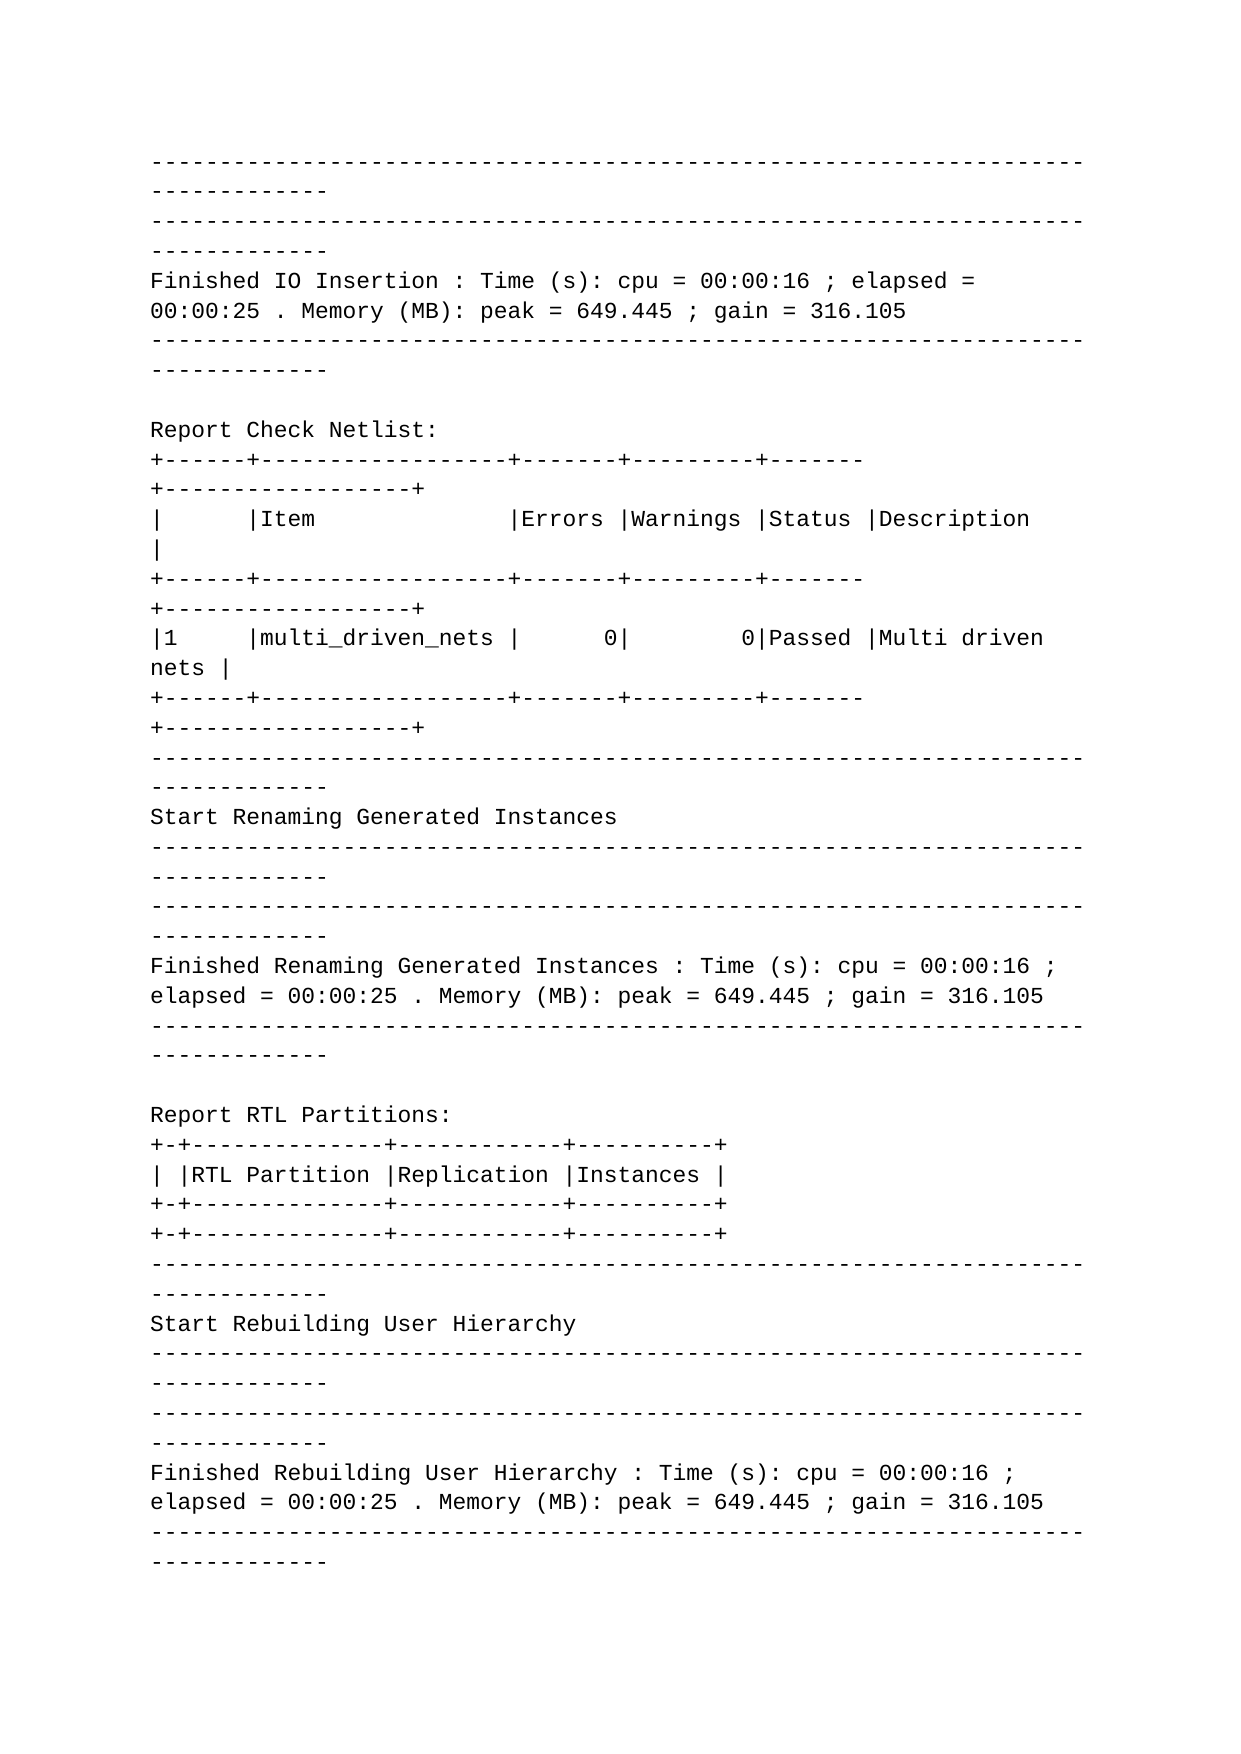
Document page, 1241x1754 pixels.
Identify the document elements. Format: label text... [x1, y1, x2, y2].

text | |RTL Partition |Replication |Instances | [150, 1163, 1090, 1189]
text Report RTL Partitions: [150, 1103, 1090, 1129]
text Finished IO Insertion : Time (s): cpu = 00:00:16 ; elapsed = 00:00:25 . Memory (MB): peak = 649.445 ; gain = 316.105 [150, 269, 1090, 325]
text Start Renaming Generated Instances [150, 805, 1090, 831]
text +------+------------------+-------+---------+-------+------------------+ [150, 686, 1090, 742]
text --------------------------------------------------------------------------------- [150, 746, 1090, 802]
text --------------------------------------------------------------------------------- [150, 895, 1090, 951]
text +------+------------------+-------+---------+-------+------------------+ [150, 567, 1090, 623]
text --------------------------------------------------------------------------------- [150, 1014, 1090, 1070]
text --------------------------------------------------------------------------------- [150, 1401, 1090, 1457]
text +-+--------------+------------+----------+ [150, 1193, 1090, 1219]
text --------------------------------------------------------------------------------- [150, 835, 1090, 891]
text Report Check Netlist: [150, 418, 1090, 444]
text +------+------------------+-------+---------+-------+------------------+ [150, 448, 1090, 504]
text --------------------------------------------------------------------------------- [150, 1342, 1090, 1397]
text Finished Rebuilding User Hierarchy : Time (s): cpu = 00:00:16 ; elapsed = 00:00:25 . Memory (MB): peak = 649.445 ; gain = 316.105 [150, 1461, 1090, 1517]
text |1 |multi_driven_nets | 0| 0|Passed |Multi driven nets | [150, 627, 1090, 682]
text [150, 1520, 1090, 1576]
text --------------------------------------------------------------------------------- [150, 1252, 1090, 1308]
text Start Rebuilding User Hierarchy [150, 1312, 1090, 1338]
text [150, 209, 1090, 265]
text +-+--------------+------------+----------+ [150, 1222, 1090, 1248]
text Finished Renaming Generated Instances : Time (s): cpu = 00:00:16 ; elapsed = 00:00:25 . Memory (MB): peak = 649.445 ; gain = 316.105 [150, 954, 1090, 1010]
text +-+--------------+------------+----------+ [150, 1133, 1090, 1159]
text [150, 150, 1090, 206]
text | |Item |Errors |Warnings |Status |Description | [150, 507, 1090, 563]
text --------------------------------------------------------------------------------- [150, 329, 1090, 384]
